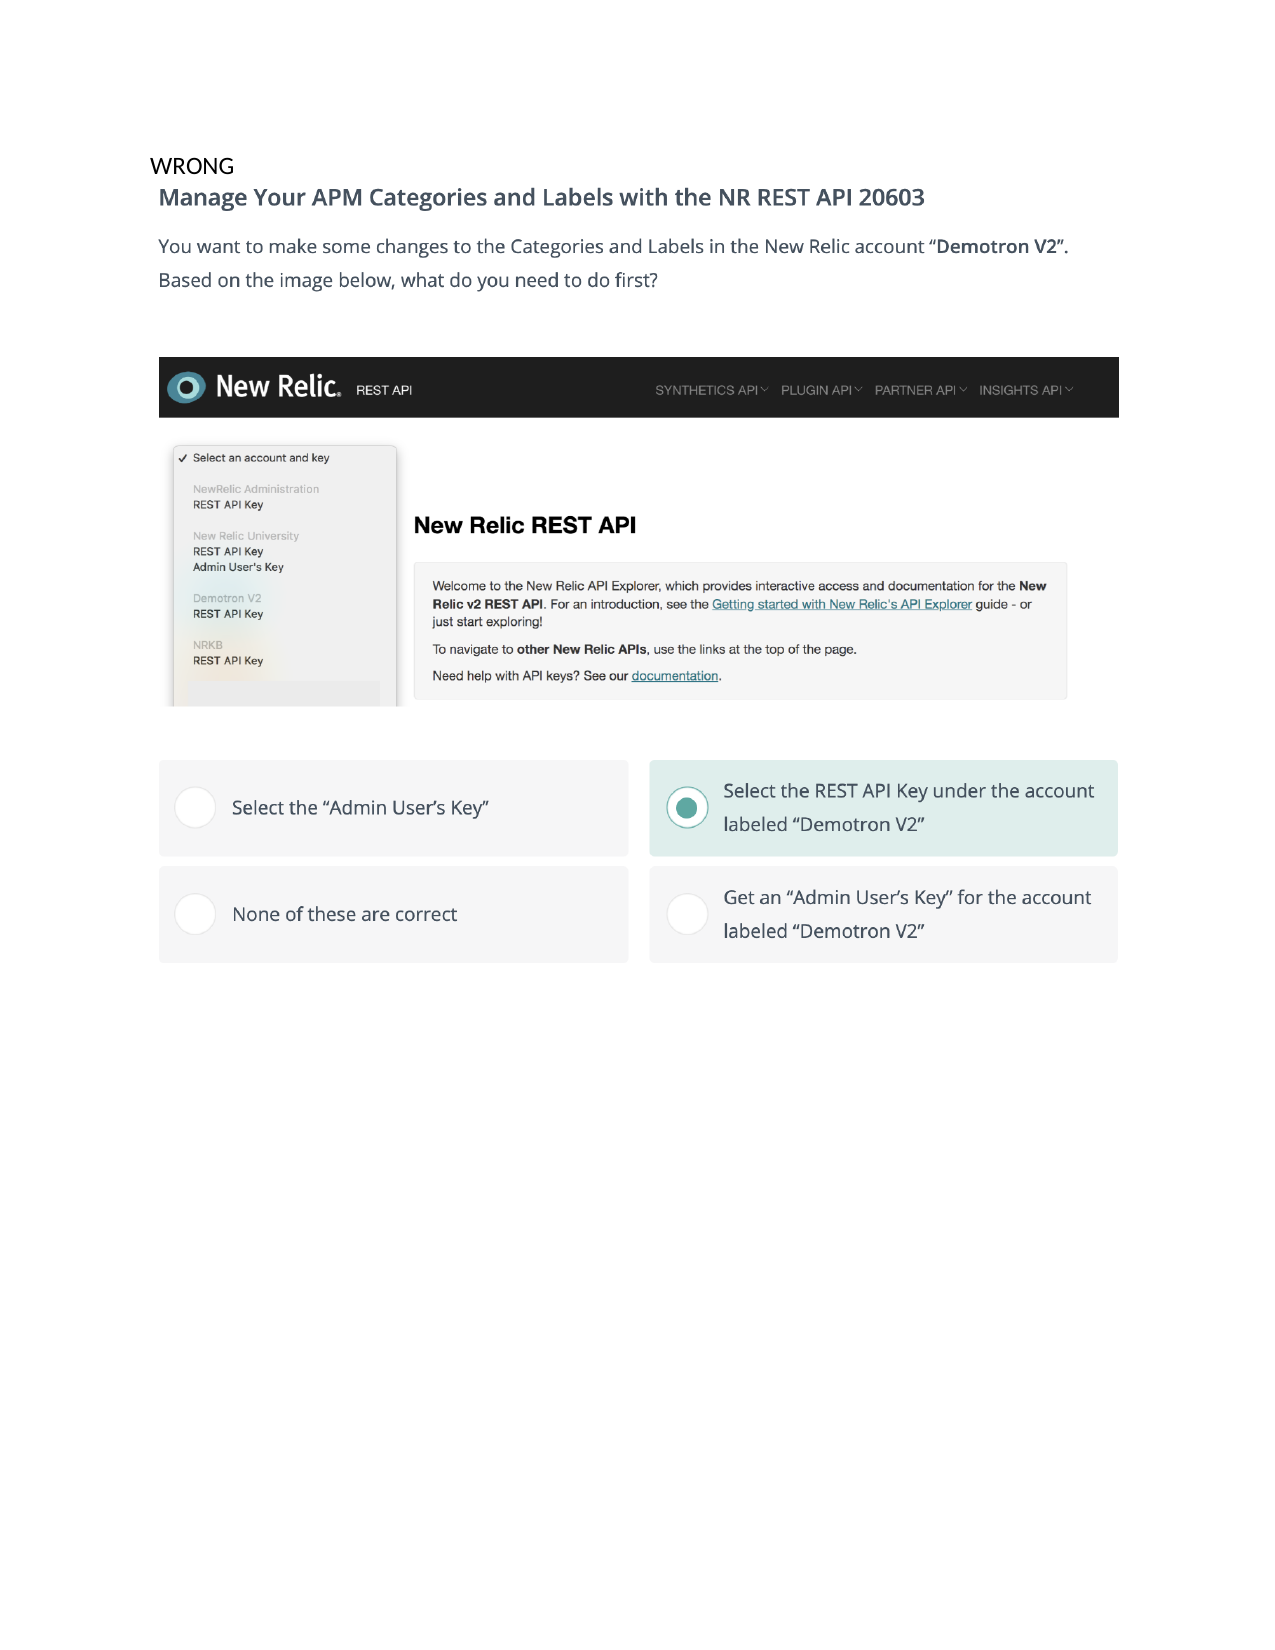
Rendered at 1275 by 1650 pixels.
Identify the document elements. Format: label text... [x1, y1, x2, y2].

picture [150, 180, 1125, 981]
text WRONG [150, 150, 1125, 180]
